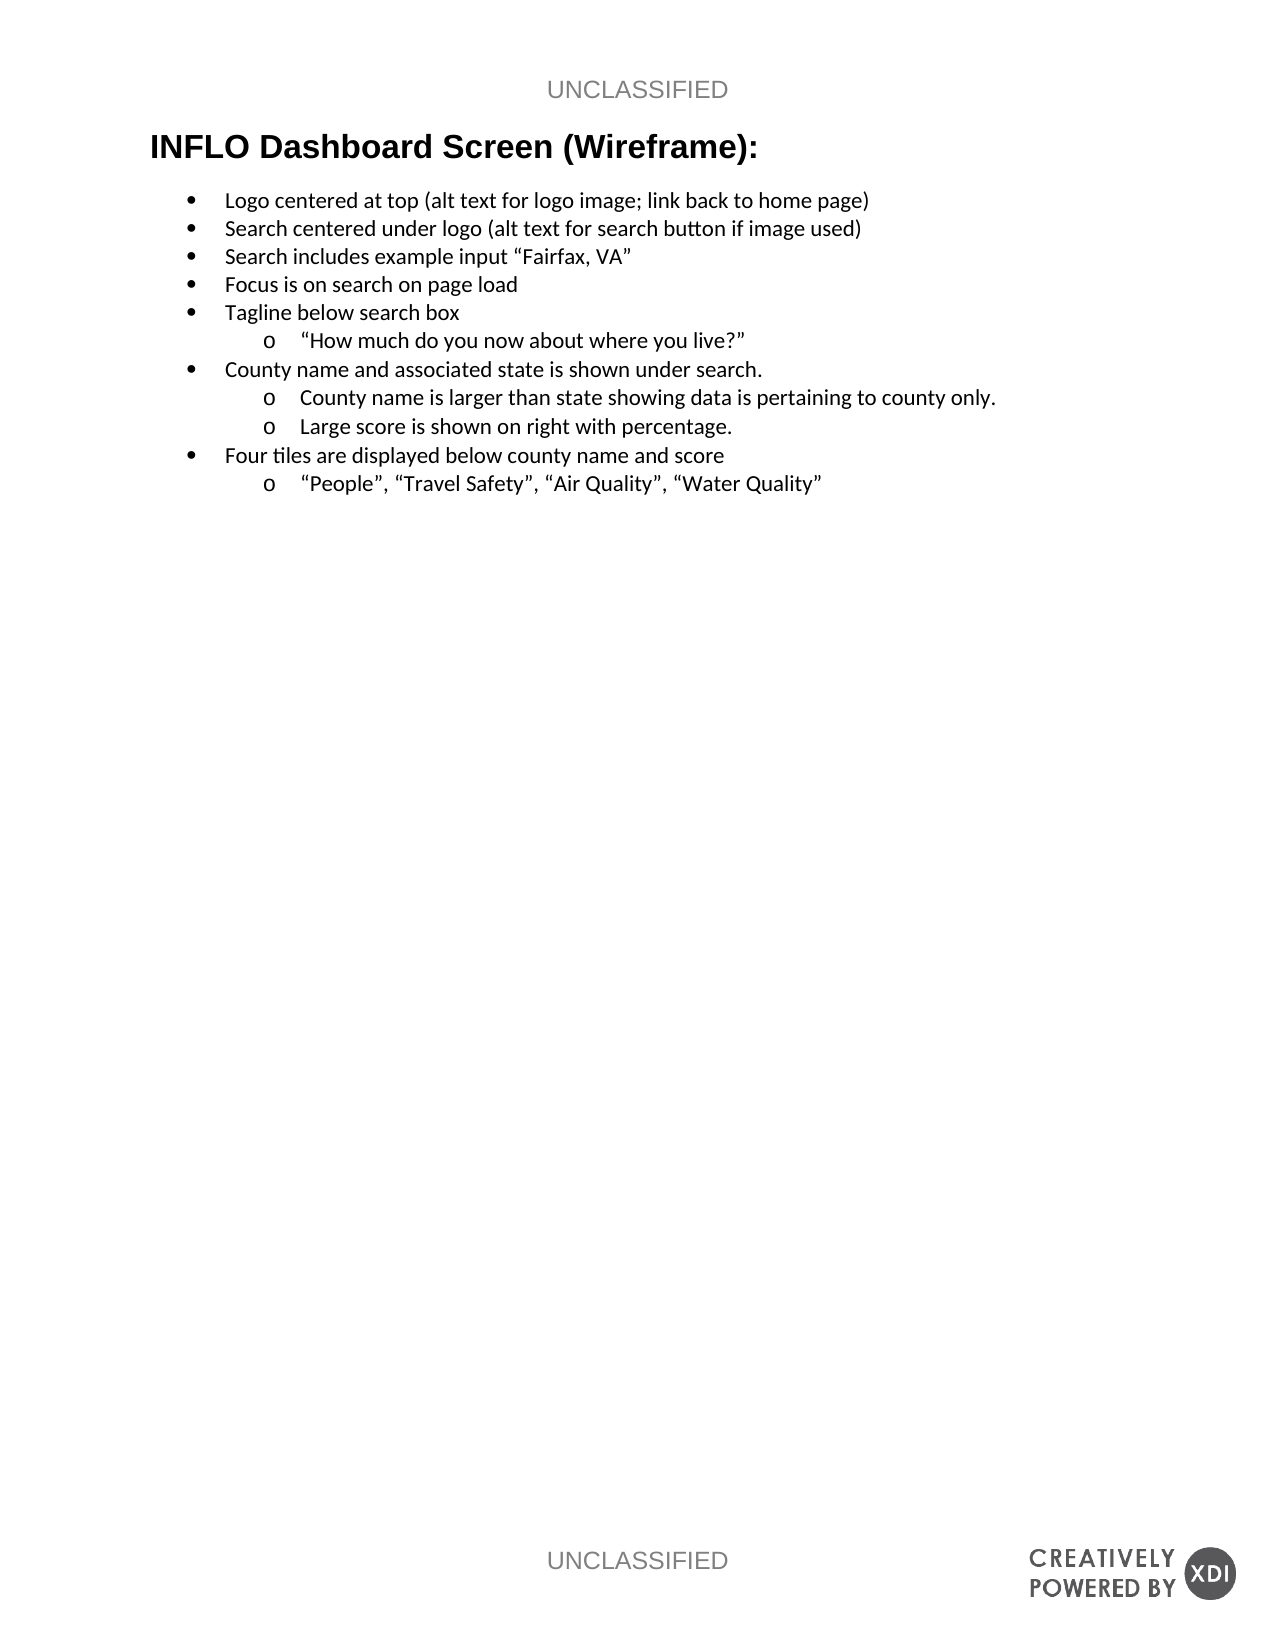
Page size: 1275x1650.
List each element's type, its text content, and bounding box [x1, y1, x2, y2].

picture [1028, 1546, 1236, 1604]
list Search centered under logo (alt text for search button if image used) [187, 214, 1125, 242]
list Tagline below search box [187, 298, 1125, 326]
text INFLO Dashboard Screen (Wireframe): [150, 132, 1125, 165]
list Logo centered at top (alt text for logo image; link back to home page) [187, 186, 1125, 214]
list Search includes example input “Fairfax, VA” [187, 242, 1125, 270]
list County name and associated state is shown under search. [187, 355, 1125, 383]
list Large score is shown on right with percentage. [262, 412, 1125, 442]
list County name is larger than state showing data is pertaining to county only. [262, 383, 1125, 412]
list “How much do you now about where you live?” [262, 326, 1125, 355]
list “People”, “Travel Safety”, “Air Quality”, “Water Quality” [262, 469, 1125, 499]
list Focus is on search on page load [187, 270, 1125, 298]
list Four tiles are displayed below county name and score [187, 442, 1125, 469]
